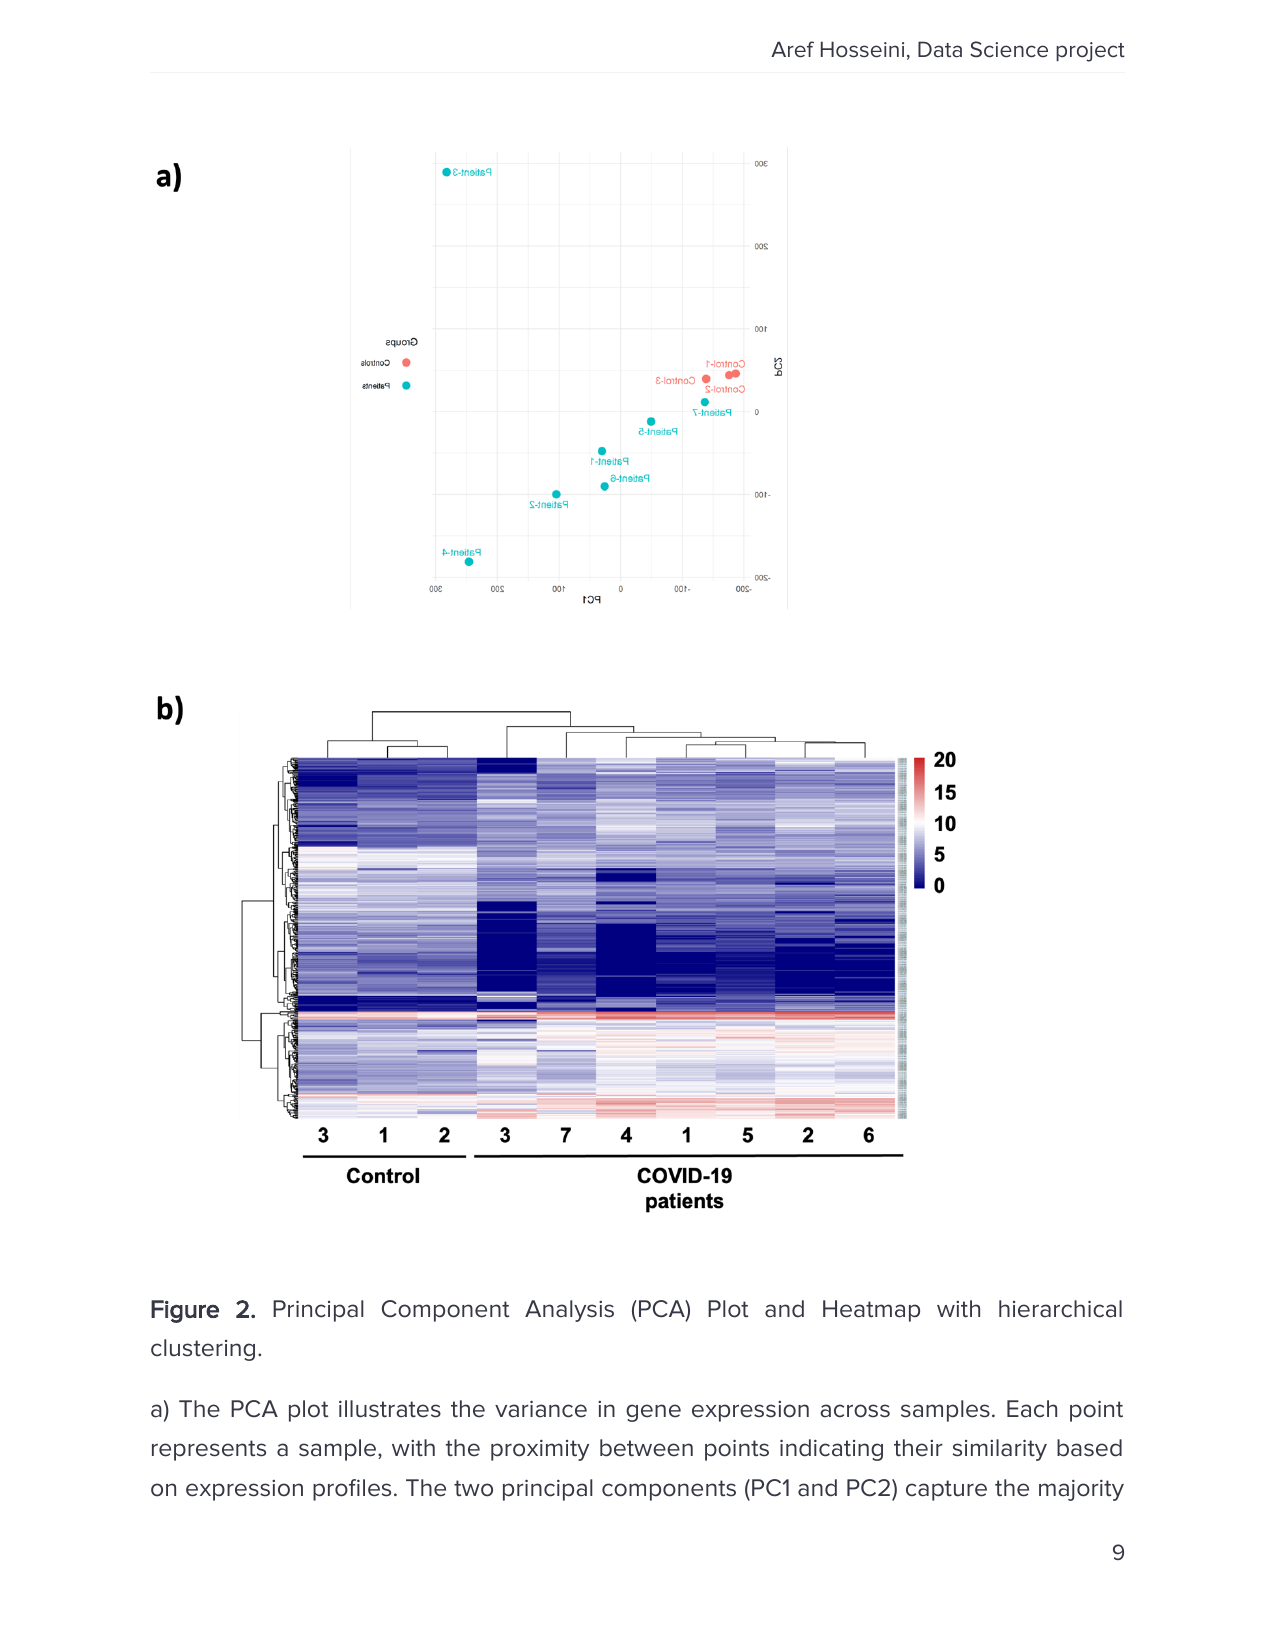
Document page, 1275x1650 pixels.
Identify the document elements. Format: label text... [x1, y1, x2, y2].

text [150, 1394, 1125, 1503]
text Figure 2. Principal Component Analysis (PCA) Plot and Heatmap with hierarchical clustering. [150, 1294, 1125, 1364]
picture [135, 144, 975, 1226]
